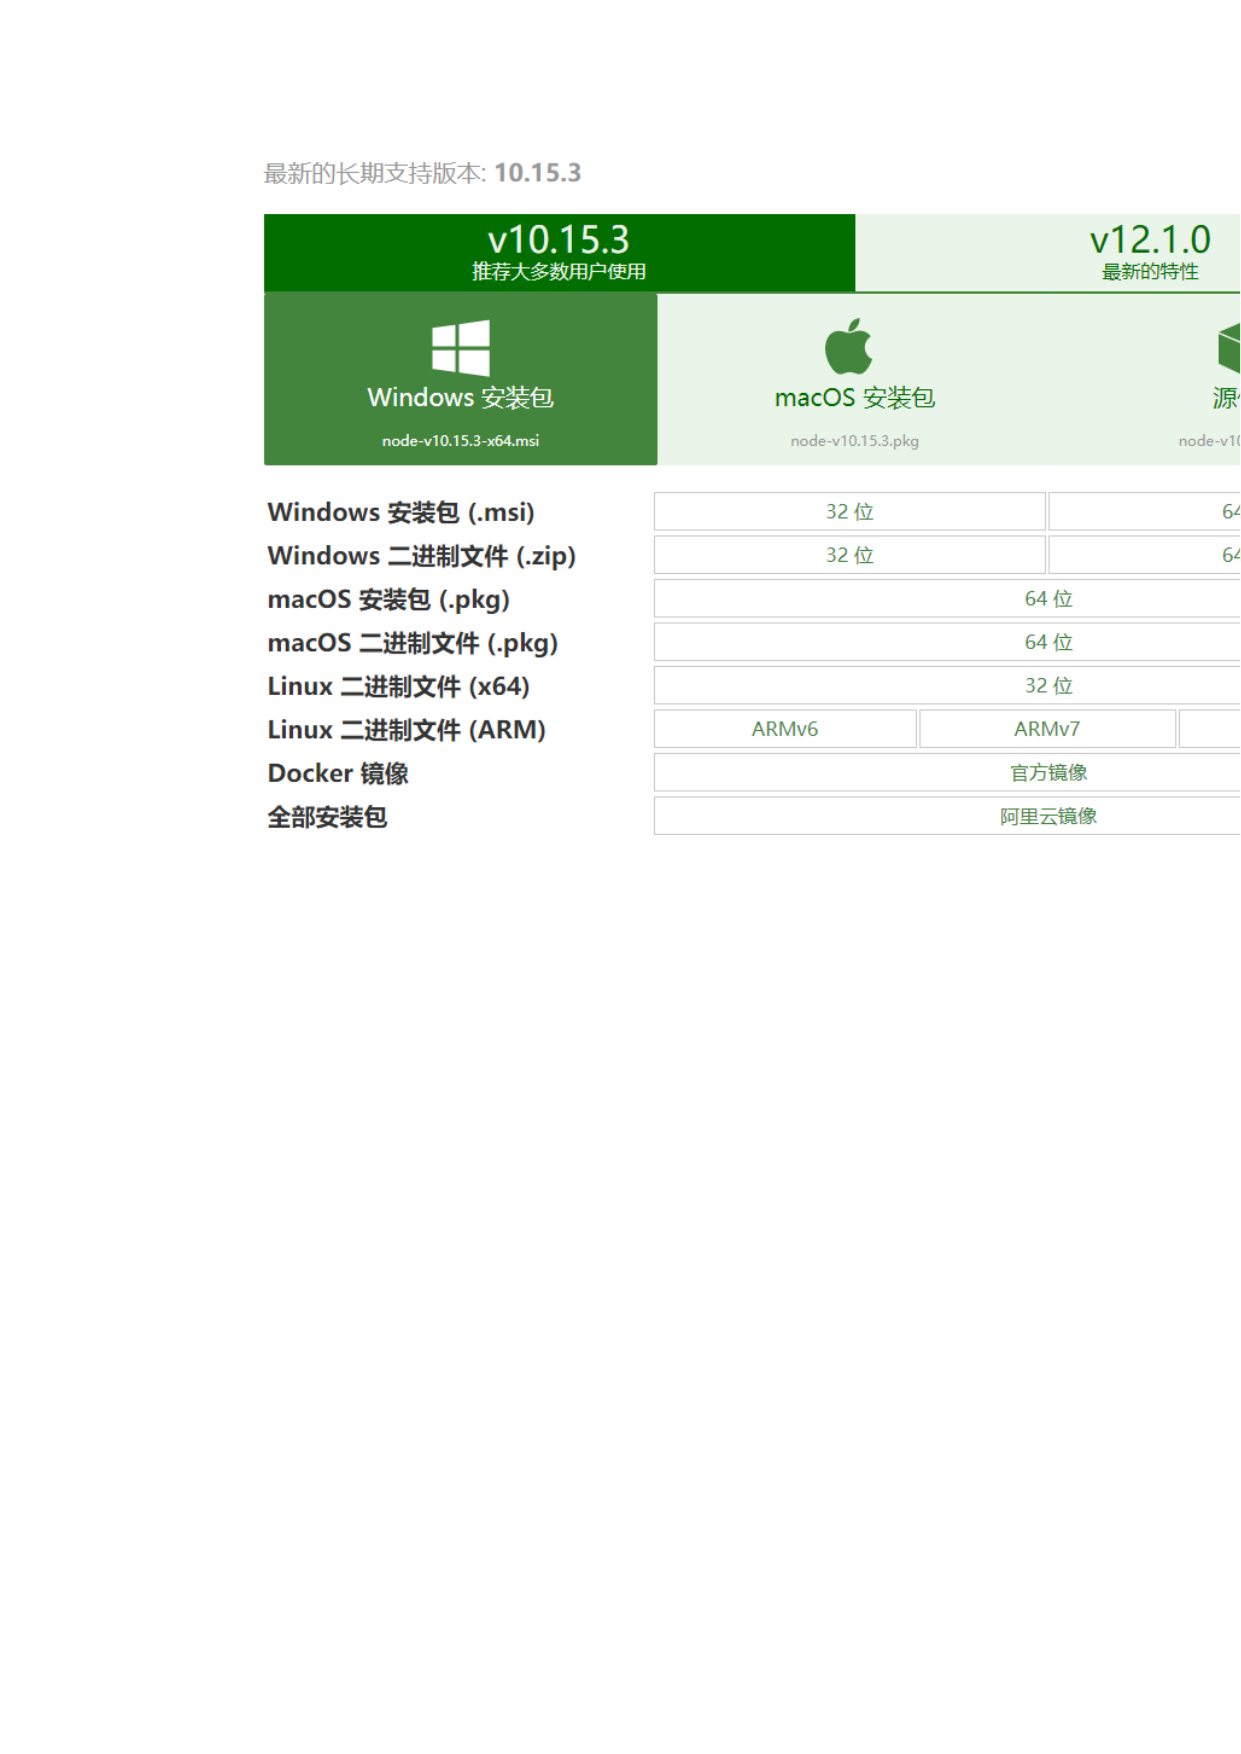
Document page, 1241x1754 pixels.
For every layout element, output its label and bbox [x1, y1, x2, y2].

picture [187, 162, 1241, 875]
